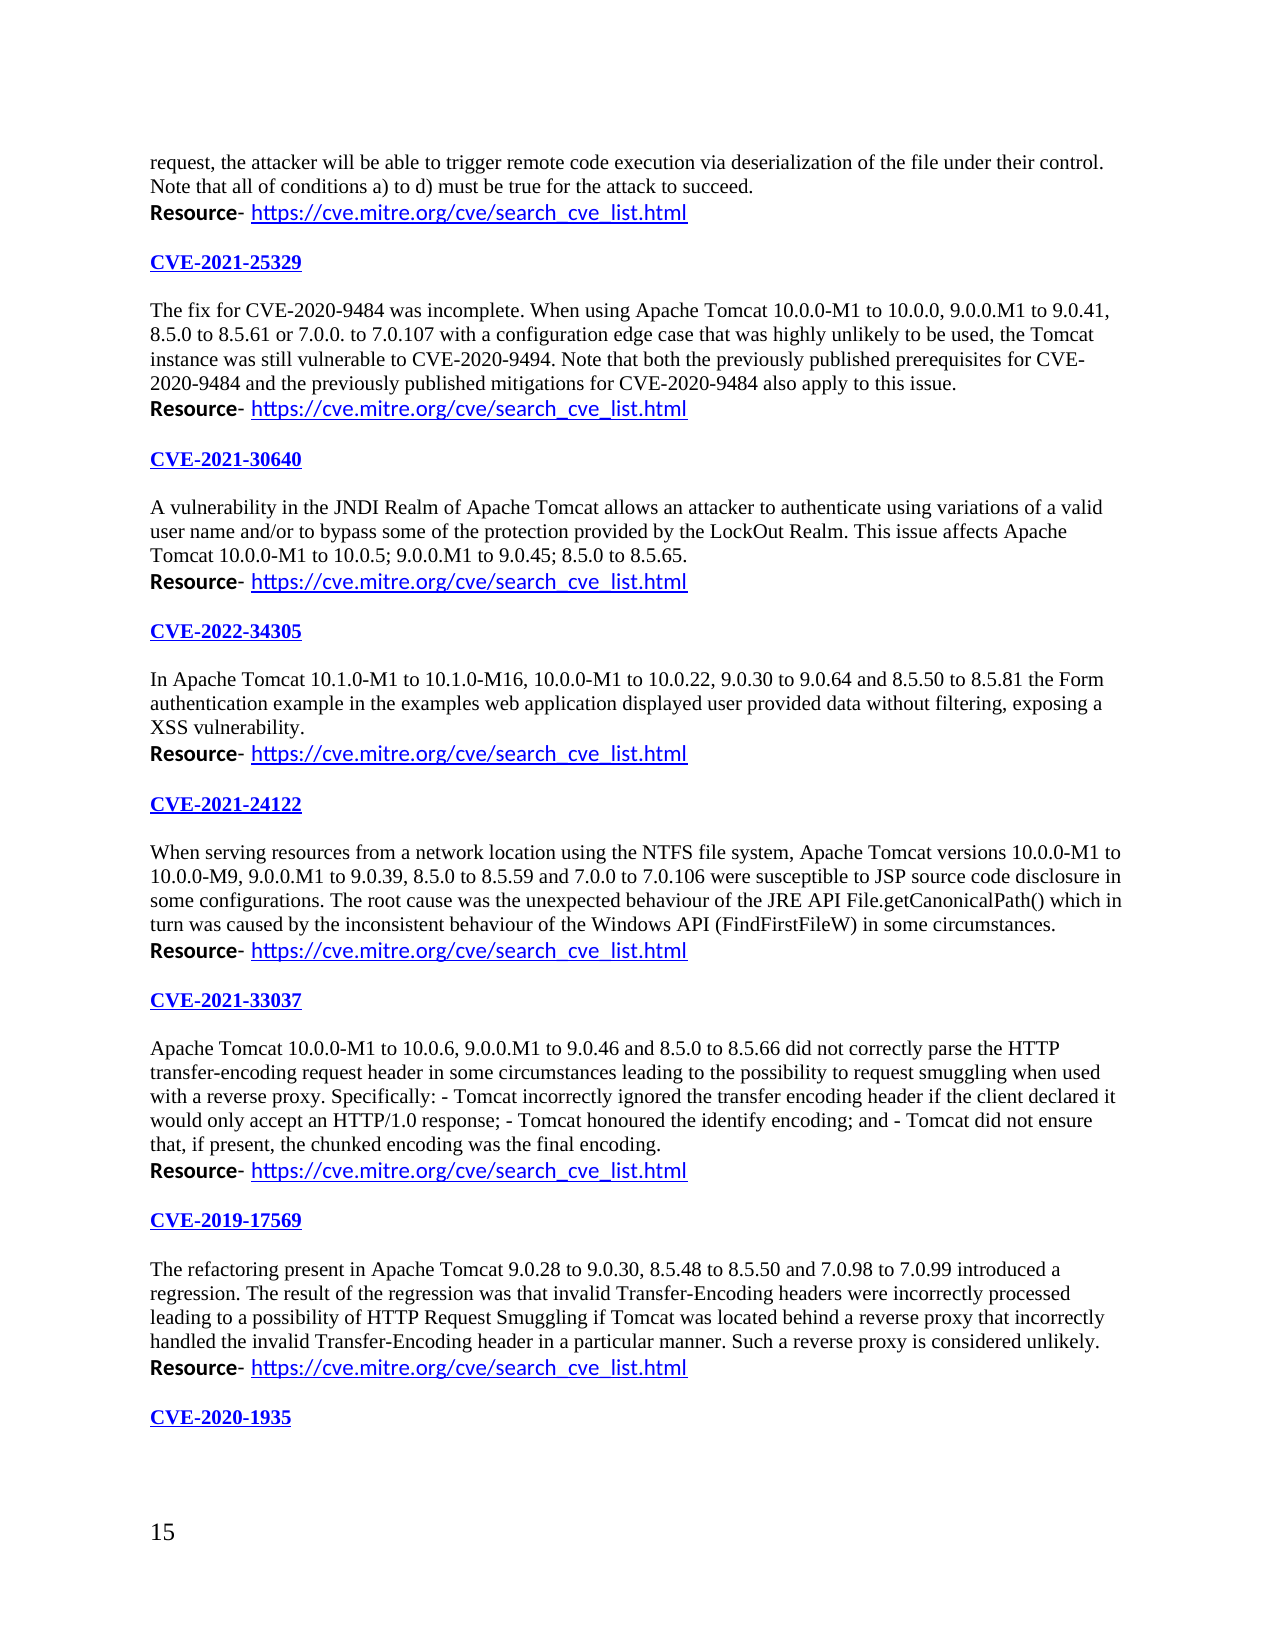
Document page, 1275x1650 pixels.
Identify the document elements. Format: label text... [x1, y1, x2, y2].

text When serving resources from a network location using the NTFS file system, Apache Tomcat versions 10.0.0-M1 to 10.0.0-M9, 9.0.0.M1 to 9.0.39, 8.5.0 to 8.5.59 and 7.0.0 to 7.0.106 were susceptible to JSP source code disclosure in some configurations. The root cause was the unexpected behaviour of the JRE API File.getCanonicalPath() which in turn was caused by the inconsistent behaviour of the Windows API (FindFirstFileW) in some circumstances. [150, 839, 1125, 936]
text CVE-2021-25329 [150, 250, 1125, 274]
text The refactoring present in Apache Tomcat 9.0.28 to 9.0.30, 8.5.48 to 8.5.50 and 7.0.98 to 7.0.99 introduced a regression. The result of the regression was that invalid Transfer-Encoding headers were incorrectly processed leading to a possibility of HTTP Request Smuggling if Tomcat was located behind a reverse proxy that incorrectly handled the invalid Transfer-Encoding header in a particular manner. Such a reverse proxy is considered unlikely. [150, 1257, 1125, 1353]
text CVE-2019-17569 [150, 1208, 1125, 1232]
text CVE-2021-30640 [150, 447, 1125, 471]
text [150, 150, 1125, 198]
text CVE-2022-34305 [150, 619, 1125, 643]
text Resource- https://cve.mitre.org/cve/search_cve_list.html [150, 1353, 1125, 1381]
text CVE-2021-33037 [150, 988, 1125, 1012]
text Resource- https://cve.mitre.org/cve/search_cve_list.html [150, 739, 1125, 767]
text Apache Tomcat 10.0.0-M1 to 10.0.6, 9.0.0.M1 to 9.0.46 and 8.5.0 to 8.5.66 did not correctly parse the HTTP transfer-encoding request header in some circumstances leading to the possibility to request smuggling when used with a reverse proxy. Specifically: - Tomcat incorrectly ignored the transfer encoding header if the client declared it would only accept an HTTP/1.0 response; - Tomcat honoured the identify encoding; and - Tomcat did not ensure that, if present, the chunked encoding was the final encoding. [150, 1036, 1125, 1156]
text Resource- https://cve.mitre.org/cve/search_cve_list.html [150, 394, 1125, 423]
text Resource- https://cve.mitre.org/cve/search_cve_list.html [150, 567, 1125, 595]
text Resource- https://cve.mitre.org/cve/search_cve_list.html [150, 198, 1125, 226]
text Resource- https://cve.mitre.org/cve/search_cve_list.html [150, 1156, 1125, 1184]
text CVE-2021-24122 [150, 791, 1125, 816]
text Resource- https://cve.mitre.org/cve/search_cve_list.html [150, 936, 1125, 964]
text A vulnerability in the JNDI Realm of Apache Tomcat allows an attacker to authenticate using variations of a valid user name and/or to bypass some of the protection provided by the LockOut Realm. This issue affects Apache Tomcat 10.0.0-M1 to 10.0.5; 9.0.0.M1 to 9.0.45; 8.5.0 to 8.5.65. [150, 495, 1125, 567]
text CVE-2020-1935 [150, 1405, 1125, 1429]
text The fix for CVE-2020-9484 was incomplete. When using Apache Tomcat 10.0.0-M1 to 10.0.0, 9.0.0.M1 to 9.0.41, 8.5.0 to 8.5.61 or 7.0.0. to 7.0.107 with a configuration edge case that was highly unlikely to be used, the Tomcat instance was still vulnerable to CVE-2020-9494. Note that both the previously published prerequisites for CVE-2020-9484 and the previously published mitigations for CVE-2020-9484 also apply to this issue. [150, 298, 1125, 394]
text In Apache Tomcat 10.1.0-M1 to 10.1.0-M16, 10.0.0-M1 to 10.0.22, 9.0.30 to 9.0.64 and 8.5.50 to 8.5.81 the Form authentication example in the examples web application displayed user provided data without filtering, exposing a XSS vulnerability. [150, 667, 1125, 739]
